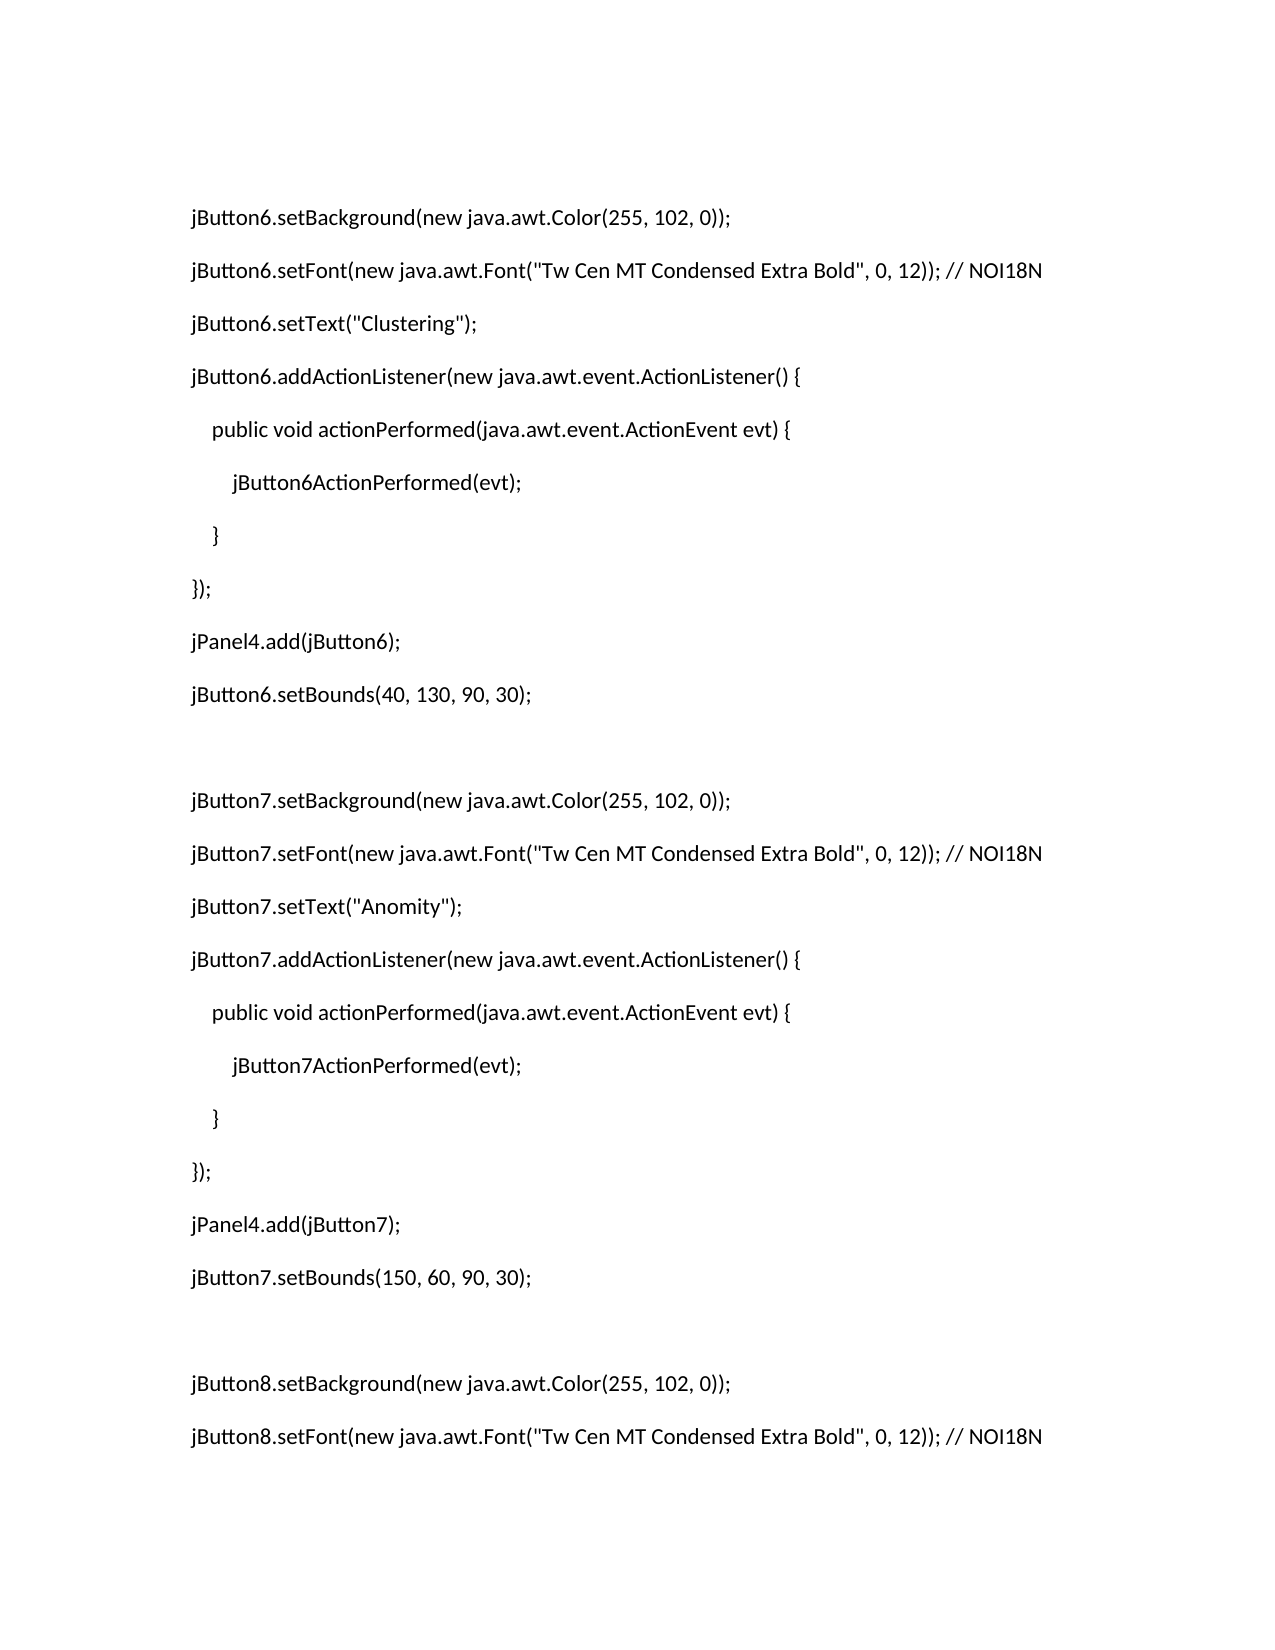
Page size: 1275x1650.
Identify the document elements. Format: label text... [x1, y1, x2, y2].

text jButton7.setText("Anomity"); [150, 892, 1125, 920]
text jButton8.setFont(new java.awt.Font("Tw Cen MT Condensed Extra Bold", 0, 12)); // NOI18N [150, 1422, 1125, 1451]
text jButton6.setText("Clustering"); [150, 309, 1125, 337]
text jButton6.setBackground(new java.awt.Color(255, 102, 0)); [150, 203, 1125, 231]
text }); [150, 574, 1125, 602]
text jButton6.setBounds(40, 130, 90, 30); [150, 680, 1125, 708]
text jPanel4.add(jButton6); [150, 627, 1125, 655]
text jButton7.setBackground(new java.awt.Color(255, 102, 0)); [150, 786, 1125, 814]
text public void actionPerformed(java.awt.event.ActionEvent evt) { [150, 415, 1125, 443]
text } [150, 521, 1125, 549]
text jButton6.addActionListener(new java.awt.event.ActionListener() { [150, 362, 1125, 390]
text jPanel4.add(jButton7); [150, 1210, 1125, 1238]
text } [150, 1104, 1125, 1132]
text jButton7ActionPerformed(evt); [150, 1051, 1125, 1079]
text jButton7.setFont(new java.awt.Font("Tw Cen MT Condensed Extra Bold", 0, 12)); // NOI18N [150, 839, 1125, 867]
text }); [150, 1157, 1125, 1185]
text jButton6.setFont(new java.awt.Font("Tw Cen MT Condensed Extra Bold", 0, 12)); // NOI18N [150, 256, 1125, 284]
text jButton8.setBackground(new java.awt.Color(255, 102, 0)); [150, 1369, 1125, 1397]
text jButton7.setBounds(150, 60, 90, 30); [150, 1263, 1125, 1291]
text jButton7.addActionListener(new java.awt.event.ActionListener() { [150, 945, 1125, 973]
text jButton6ActionPerformed(evt); [150, 468, 1125, 496]
text public void actionPerformed(java.awt.event.ActionEvent evt) { [150, 998, 1125, 1026]
